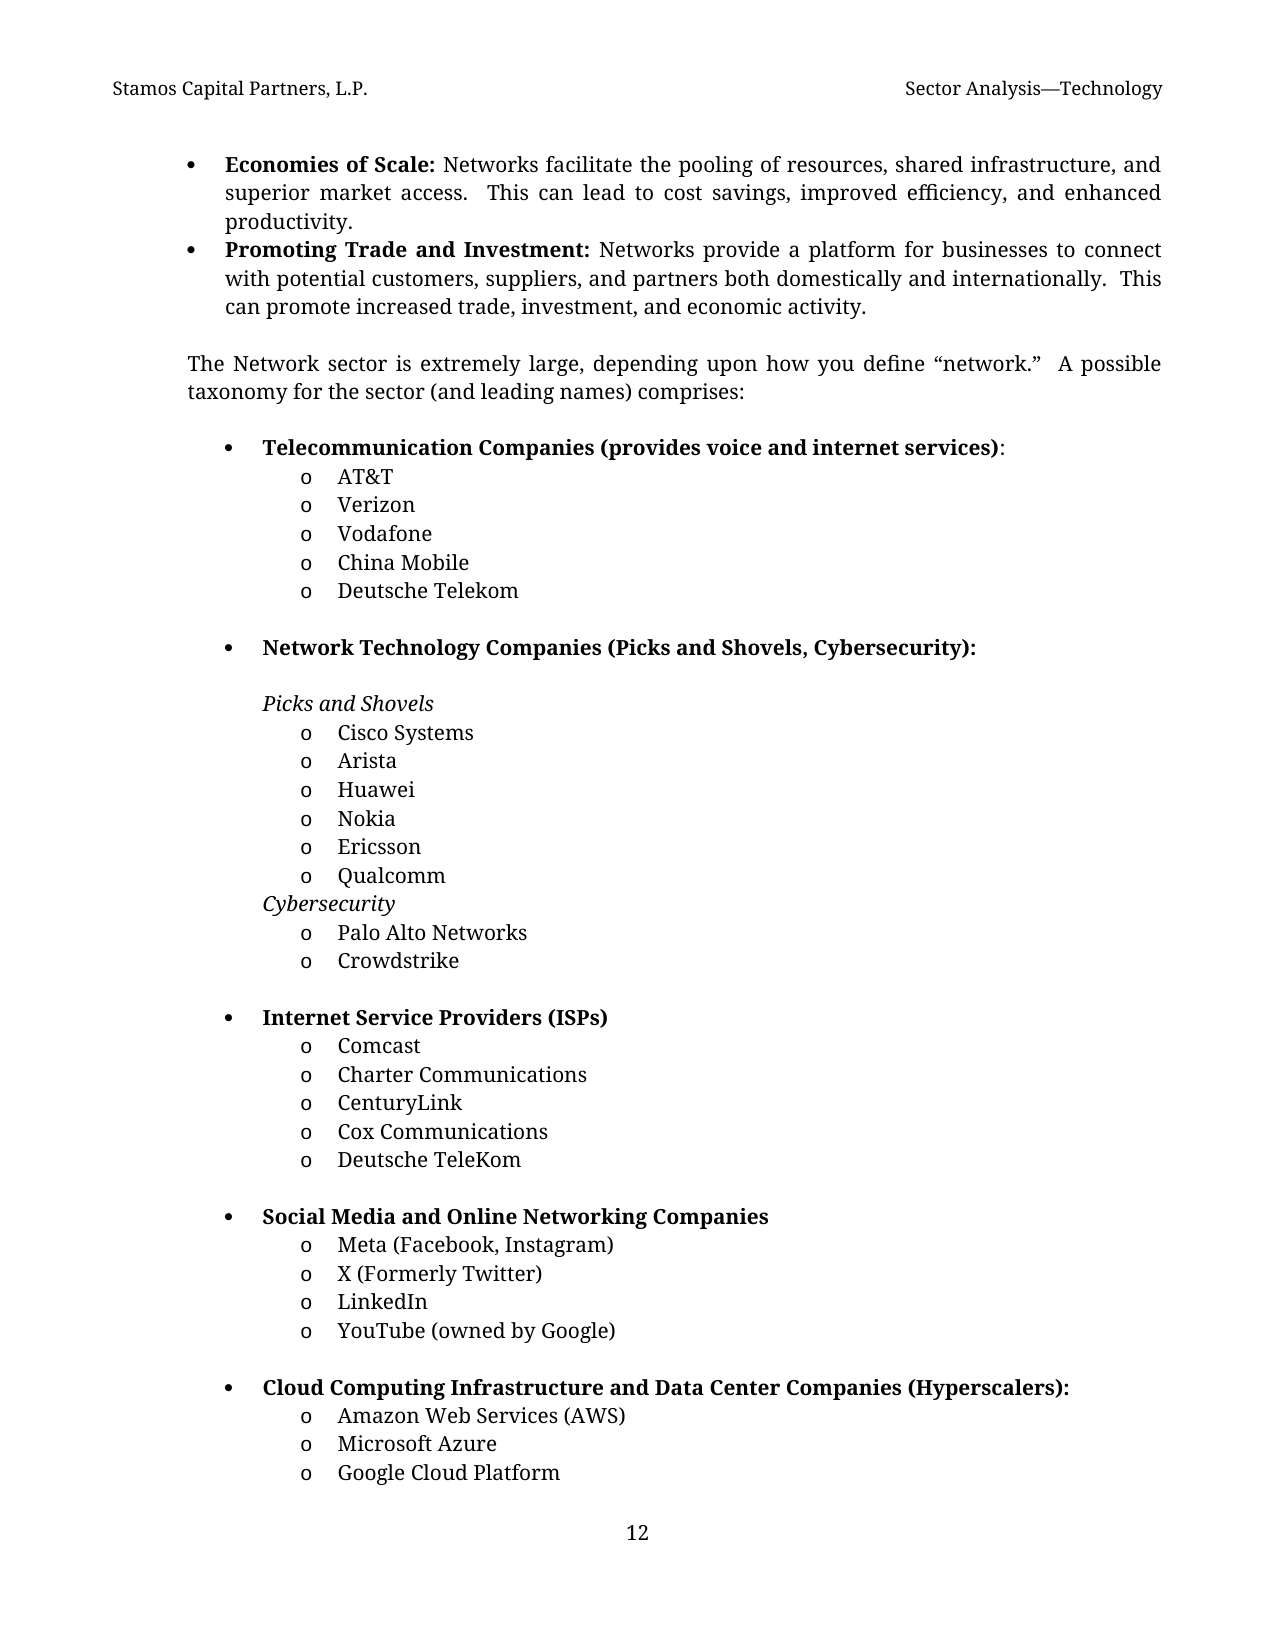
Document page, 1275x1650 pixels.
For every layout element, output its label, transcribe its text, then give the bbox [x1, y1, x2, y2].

list X (Formerly Twitter) [300, 1259, 1162, 1287]
list Charter Communications [300, 1060, 1162, 1088]
list Comcast [300, 1031, 1162, 1060]
list Ericsson [300, 832, 1162, 861]
list Palo Alto Networks [300, 918, 1162, 946]
list Amazon Web Services (AWS) [300, 1401, 1162, 1429]
list Promoting Trade and Investment: Networks provide a platform for businesses to connect with potential customers, suppliers, and partners both domestically and internationally. This can promote increased trade, investment, and economic activity. [187, 235, 1162, 349]
list Google Cloud Platform [300, 1458, 1162, 1487]
list Nokia [300, 804, 1162, 832]
list Network Technology Companies (Picks and Shovels, Cybersecurity): [225, 633, 1162, 661]
list Cisco Systems [300, 718, 1162, 747]
list Crowdstrike [300, 946, 1162, 1003]
text Cybersecurity [262, 889, 1162, 918]
list Verizon [300, 491, 1162, 519]
list Internet Service Providers (ISPs) [225, 1003, 1162, 1031]
list Cloud Computing Infrastructure and Data Center Companies (Hyperscalers): [225, 1373, 1162, 1401]
list Economies of Scale: Networks facilitate the pooling of resources, shared infrastructure, and superior market access. This can lead to cost savings, improved efficiency, and enhanced productivity. [187, 150, 1162, 235]
list Meta (Facebook, Instagram) [300, 1230, 1162, 1259]
list Social Media and Online Networking Companies [225, 1202, 1162, 1230]
list YouTube (owned by Google) [300, 1316, 1162, 1373]
list The Network sector is extremely large, depending upon how you define “network.” A possible taxonomy for the sector (and leading names) comprises: [187, 349, 1162, 433]
list Cox Communications [300, 1117, 1162, 1145]
list Deutsche TeleKom [300, 1145, 1162, 1202]
text Picks and Shovels [187, 689, 1162, 718]
list LinkedIn [300, 1287, 1162, 1316]
list Telecommunication Companies (provides voice and internet services): [225, 433, 1162, 462]
list China Mobile [300, 548, 1162, 576]
list AT&T [300, 462, 1162, 491]
list Arista [300, 747, 1162, 775]
list Deutsche Telekom [300, 576, 1162, 633]
list Qualcomm [300, 861, 1162, 889]
list Microsoft Azure [300, 1429, 1162, 1458]
list Vodafone [300, 519, 1162, 548]
list Huawei [300, 775, 1162, 804]
list CenturyLink [300, 1088, 1162, 1117]
